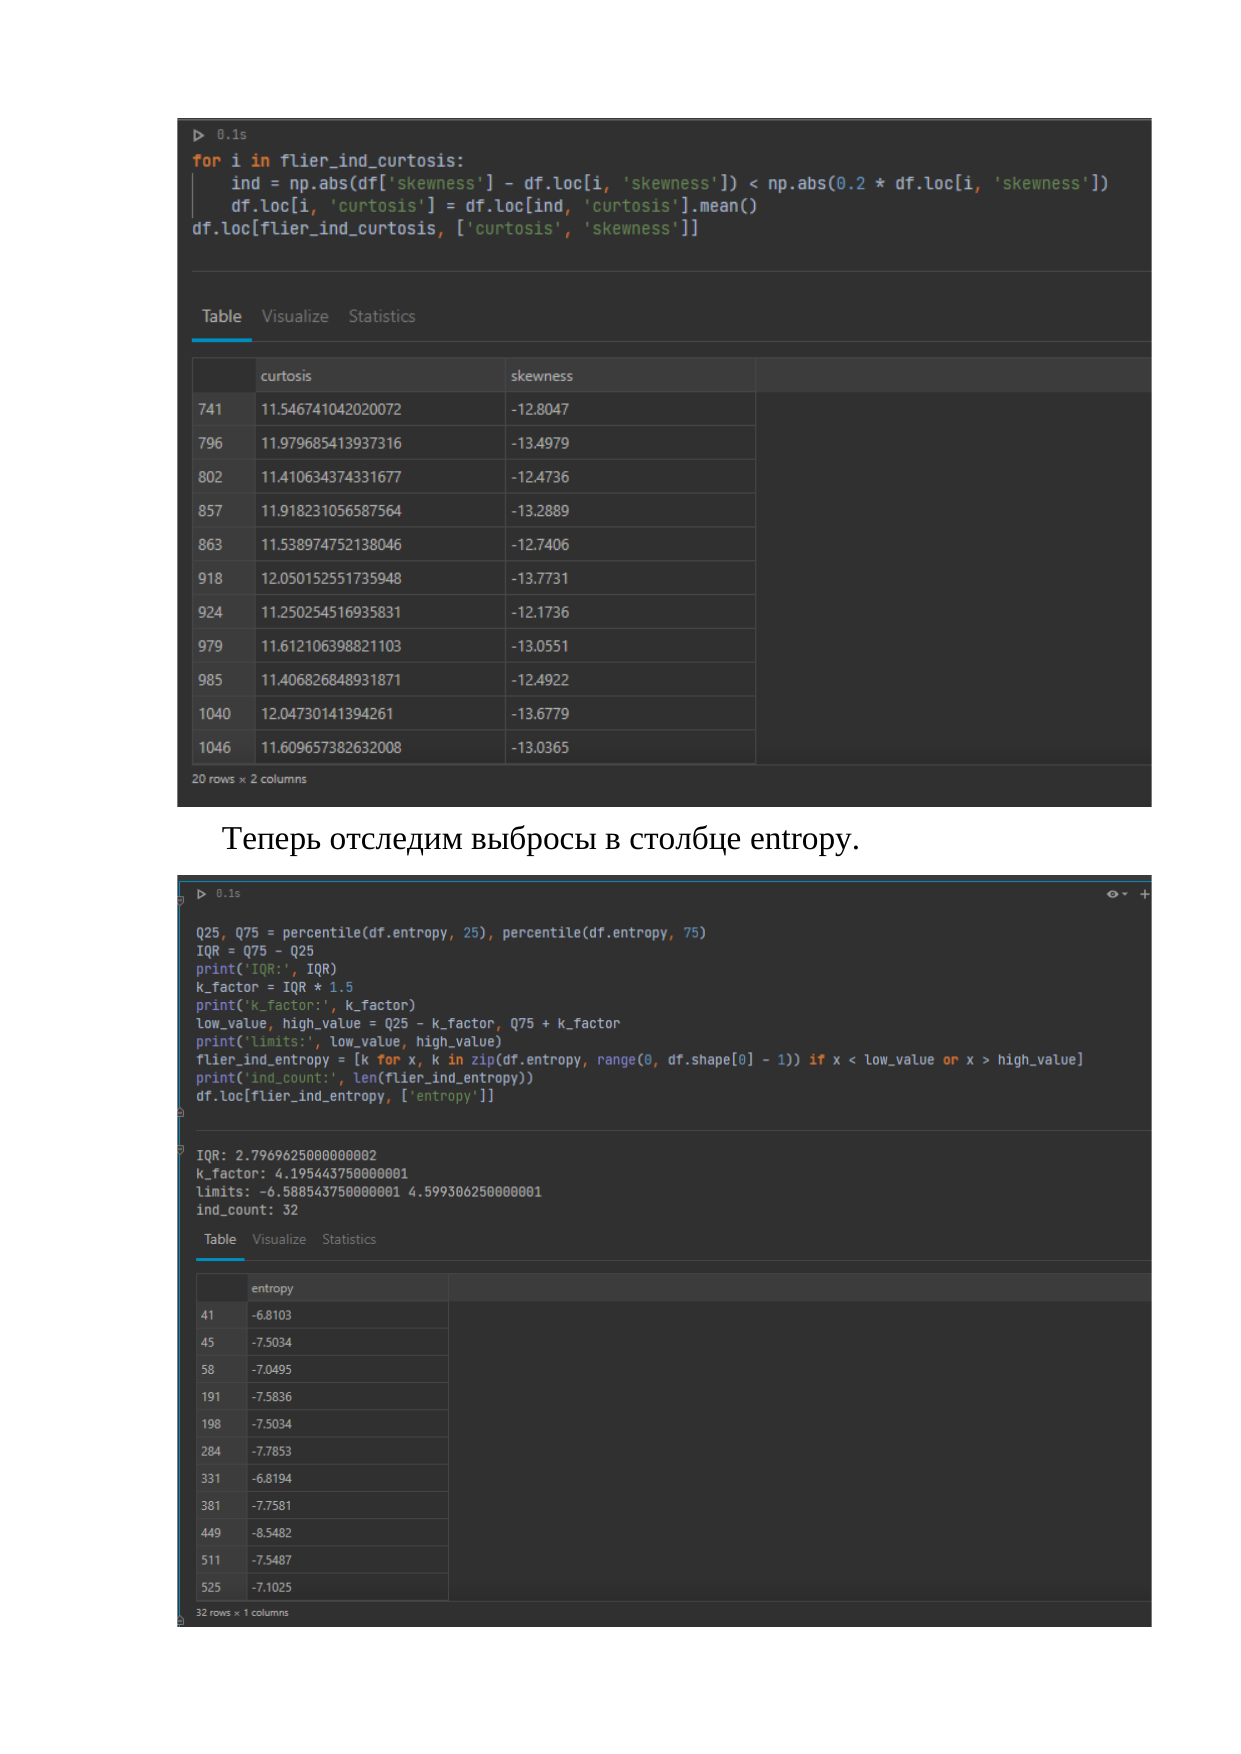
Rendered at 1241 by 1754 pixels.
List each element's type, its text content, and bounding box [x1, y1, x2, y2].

text Теперь отследим выбросы в столбце entropy. [177, 818, 1152, 856]
picture [177, 118, 1152, 807]
picture [177, 875, 1152, 1627]
